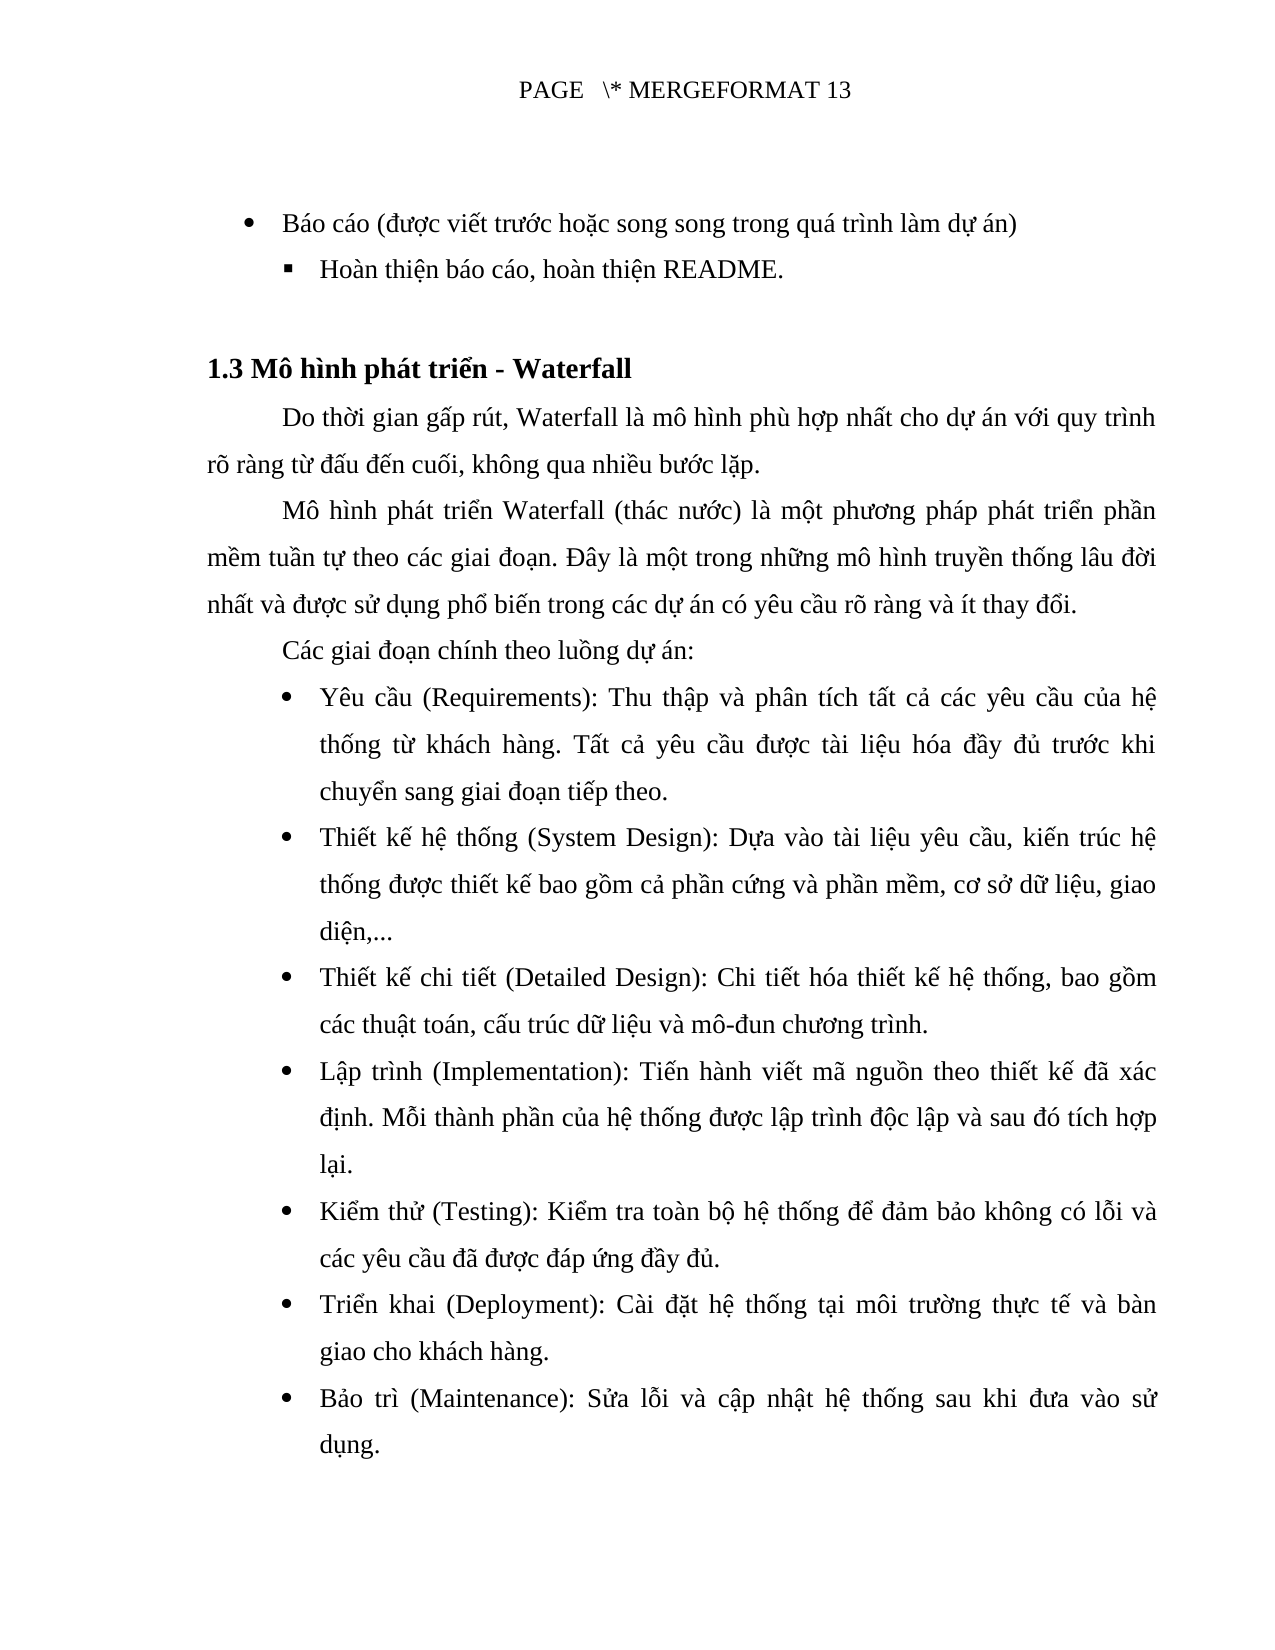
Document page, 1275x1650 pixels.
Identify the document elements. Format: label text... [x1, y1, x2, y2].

list Báo cáo (được viết trước hoặc song song trong quá trình làm dự án) [244, 207, 1157, 238]
list Yêu cầu (Requirements): Thu thập và phân tích tất cả các yêu cầu của hệ thống từ khách hàng. Tất cả yêu cầu được tài liệu hóa đầy đủ trước khi chuyển sang giai đoạn tiếp theo. [282, 681, 1157, 806]
list Lập trình (Implementation): Tiến hành viết mã nguồn theo thiết kế đã xác định. Mỗi thành phần của hệ thống được lập trình độc lập và sau đó tích hợp lại. [282, 1055, 1157, 1179]
list Thiết kế hệ thống (System Design): Dựa vào tài liệu yêu cầu, kiến trúc hệ thống được thiết kế bao gồm cả phần cứng và phần mềm, cơ sở dữ liệu, giao diện,... [282, 821, 1157, 946]
text Các giai đoạn chính theo luồng dự án: [207, 634, 1157, 666]
list Kiểm thử (Testing): Kiểm tra toàn bộ hệ thống để đảm bảo không có lỗi và các yêu cầu đã được đáp ứng đầy đủ. [282, 1195, 1157, 1273]
list Hoàn thiện báo cáo, hoàn thiện README. [282, 254, 1157, 285]
list Triển khai (Deployment): Cài đặt hệ thống tại môi trường thực tế và bàn giao cho khách hàng. [282, 1288, 1157, 1366]
list Bảo trì (Maintenance): Sửa lỗi và cập nhật hệ thống sau khi đưa vào sử dụng. [282, 1382, 1157, 1460]
text Mô hình phát triển Waterfall (thác nước) là một phương pháp phát triển phần mềm tuần tự theo các giai đoạn. Đây là một trong những mô hình truyền thống lâu đời nhất và được sử dụng phổ biến trong các dự án có yêu cầu rõ ràng và ít thay đổi. [207, 494, 1157, 619]
text Do thời gian gấp rút, Waterfall là mô hình phù hợp nhất cho dự án với quy trình rõ ràng từ đấu đến cuối, không qua nhiều bước lặp. [207, 401, 1157, 479]
list Thiết kế chi tiết (Detailed Design): Chi tiết hóa thiết kế hệ thống, bao gồm các thuật toán, cấu trúc dữ liệu và mô-đun chương trình. [282, 961, 1157, 1039]
text 1.3 Mô hình phát triển - Waterfall [207, 351, 1157, 384]
